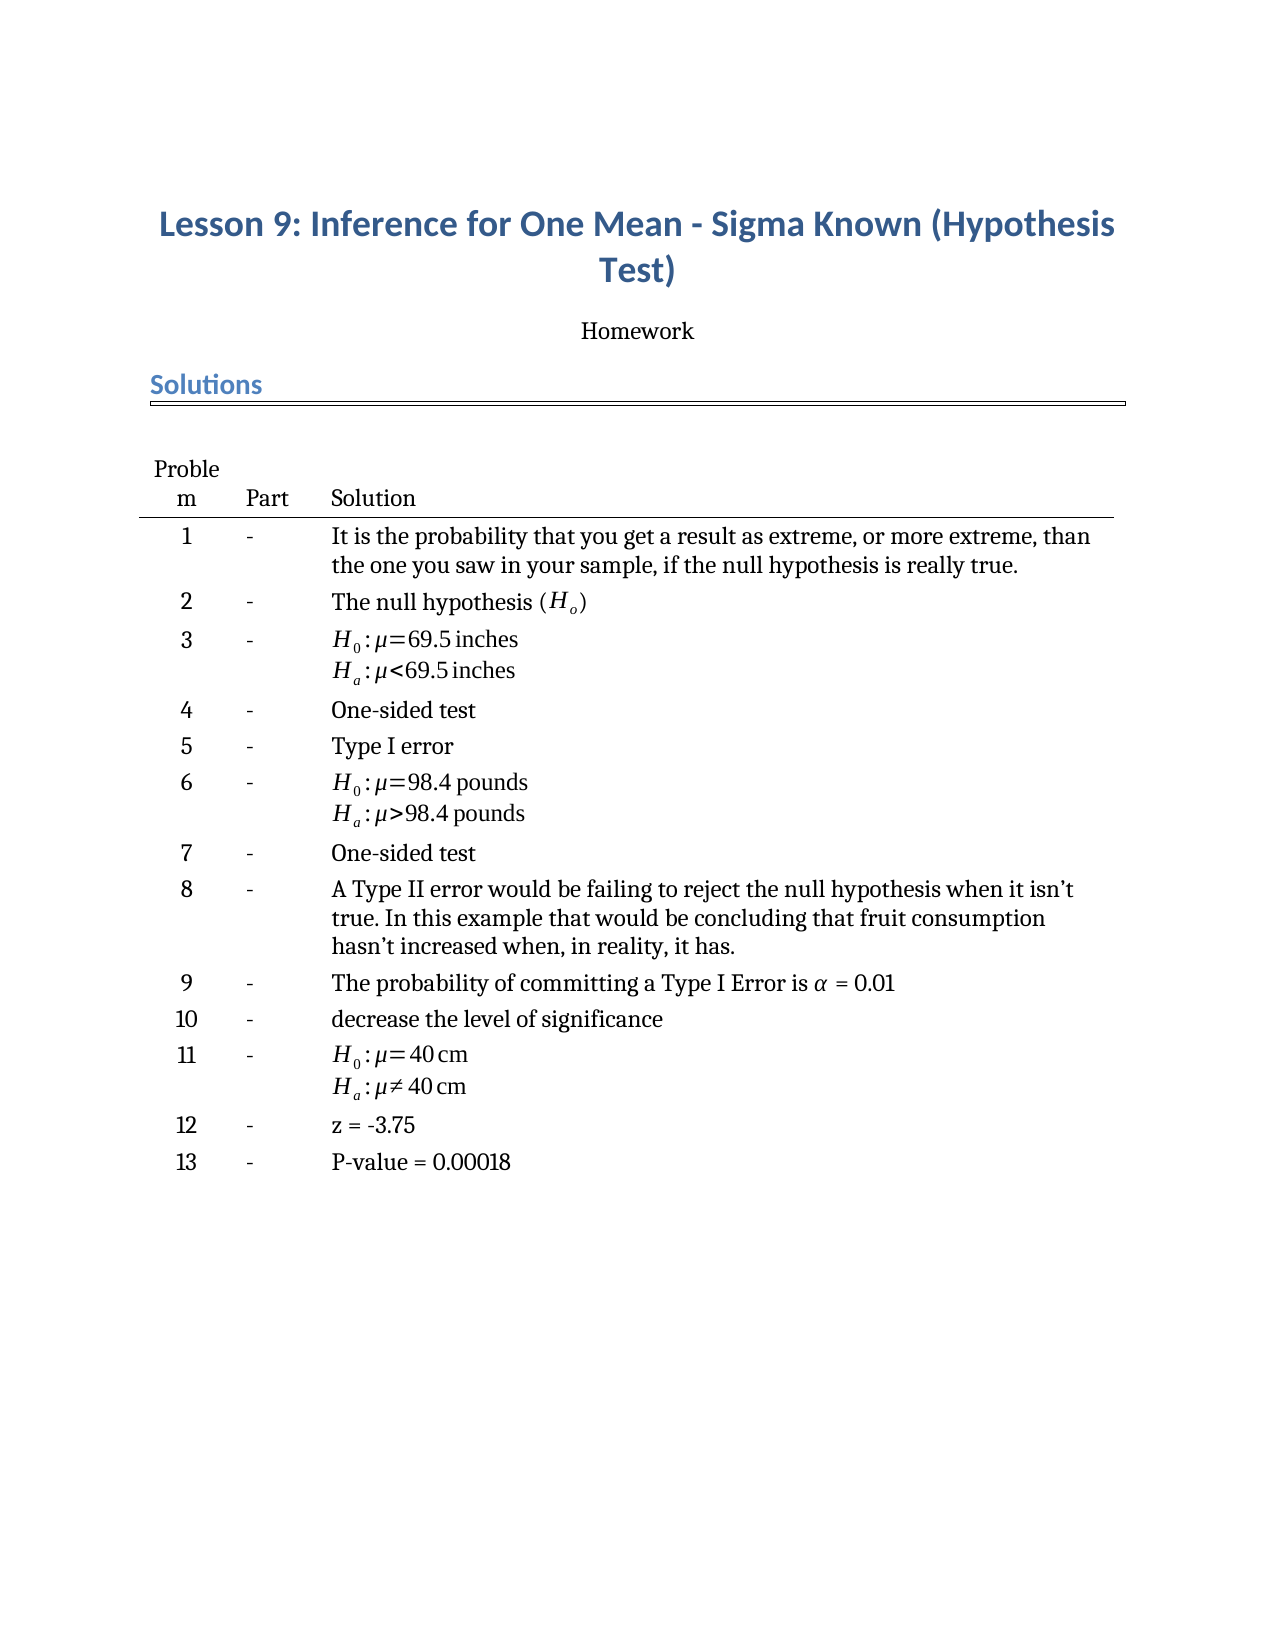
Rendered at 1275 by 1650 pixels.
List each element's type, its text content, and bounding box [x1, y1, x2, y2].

table_cell - [234, 728, 320, 764]
table_cell - [234, 692, 320, 728]
table_cell - [234, 1144, 320, 1180]
table_cell 7 [139, 835, 234, 871]
table_cell 13 [139, 1144, 234, 1180]
table_cell - [234, 1108, 320, 1144]
table_cell It is the probability that you get a result as extreme, or more extreme, than the one you saw in your sample, if the null hypothesis is really true. [320, 518, 1114, 583]
table_cell 8 [139, 871, 234, 965]
table_cell 12 [139, 1108, 234, 1144]
table_cell A Type II error would be failing to reject the null hypothesis when it isn’t true. In this example that would be concluding that fruit consumption hasn’t increased when, in reality, it has. [320, 871, 1114, 965]
table_cell 10 [139, 1001, 234, 1037]
table_cell [320, 1037, 1114, 1107]
title Lesson 9: Inference for One Mean - Sigma Known (Hypothesis Test) [150, 200, 1125, 292]
table_cell 1 [139, 518, 234, 583]
table_cell z = -3.75 [320, 1108, 1114, 1144]
table_cell [320, 765, 1114, 835]
table_cell decrease the level of significance [320, 1001, 1114, 1037]
subtitle Solutions [150, 366, 1125, 401]
table_cell 6 [139, 765, 234, 835]
table_cell 9 [139, 965, 234, 1001]
table_cell - [234, 965, 320, 1001]
table_cell The probability of committing a Type I Error is = 0.01 [320, 965, 1114, 1001]
table_header Part [234, 451, 320, 516]
table_cell - [234, 1037, 320, 1107]
table_cell - [234, 622, 320, 692]
text Homework [150, 317, 1125, 345]
table_cell 3 [139, 622, 234, 692]
table_cell - [234, 835, 320, 871]
table_cell - [234, 583, 320, 622]
table_cell The null hypothesis () [320, 583, 1114, 622]
table_cell One-sided test [320, 692, 1114, 728]
table_cell Type I error [320, 728, 1114, 764]
table_cell - [234, 765, 320, 835]
table_cell - [234, 518, 320, 583]
table_cell P-value = 0.00018 [320, 1144, 1114, 1180]
table_cell - [234, 871, 320, 965]
table_cell 11 [139, 1037, 234, 1107]
table_cell [320, 622, 1114, 692]
table_cell 2 [139, 583, 234, 622]
table_cell - [234, 1001, 320, 1037]
table_cell 5 [139, 728, 234, 764]
table_header Problem [139, 451, 234, 516]
table_header Solution [320, 451, 1114, 516]
table_cell One-sided test [320, 835, 1114, 871]
table_cell 4 [139, 692, 234, 728]
